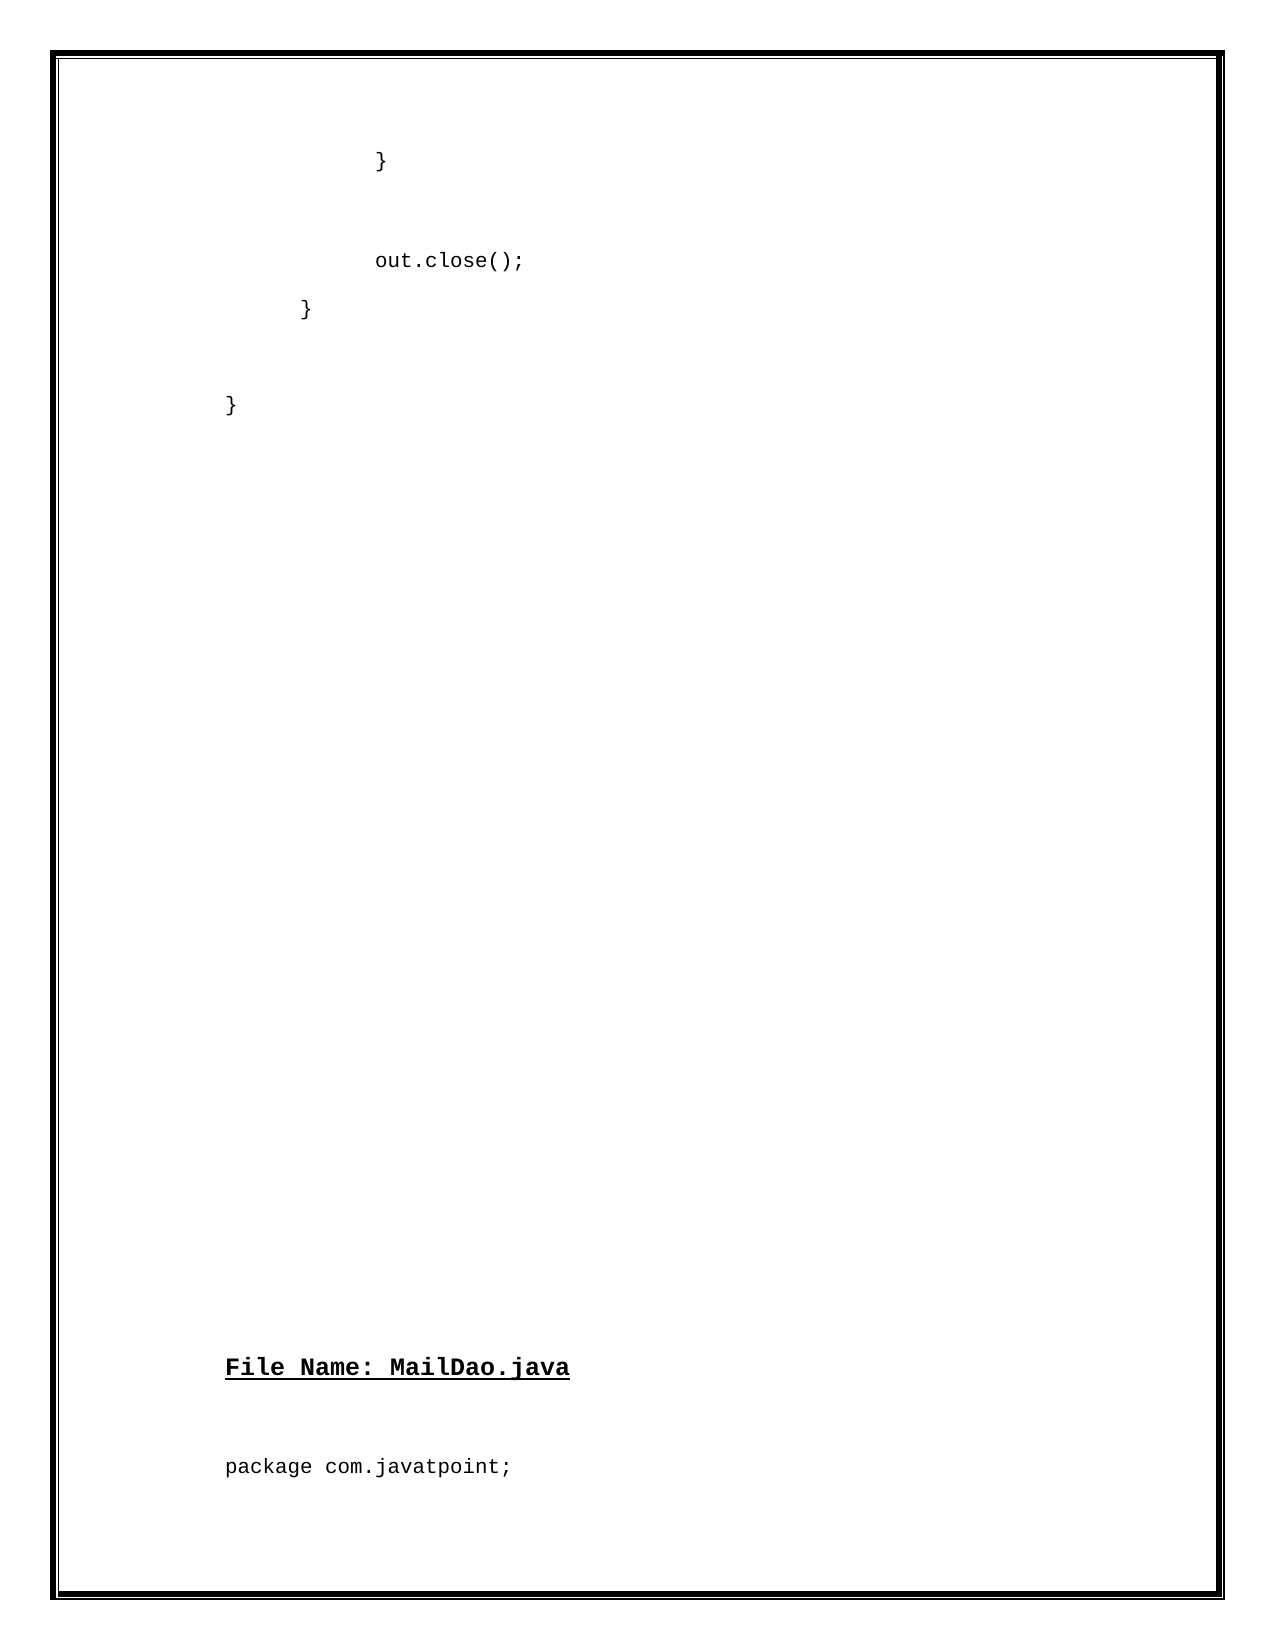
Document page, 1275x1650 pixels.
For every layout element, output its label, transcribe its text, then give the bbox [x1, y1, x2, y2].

text package com.javatpoint; [150, 1456, 1125, 1480]
text File Name: MailDao.java [150, 1355, 1125, 1383]
text } [150, 150, 1125, 174]
text } [150, 298, 1125, 322]
text } [150, 394, 1125, 418]
text out.close(); [150, 250, 1125, 274]
